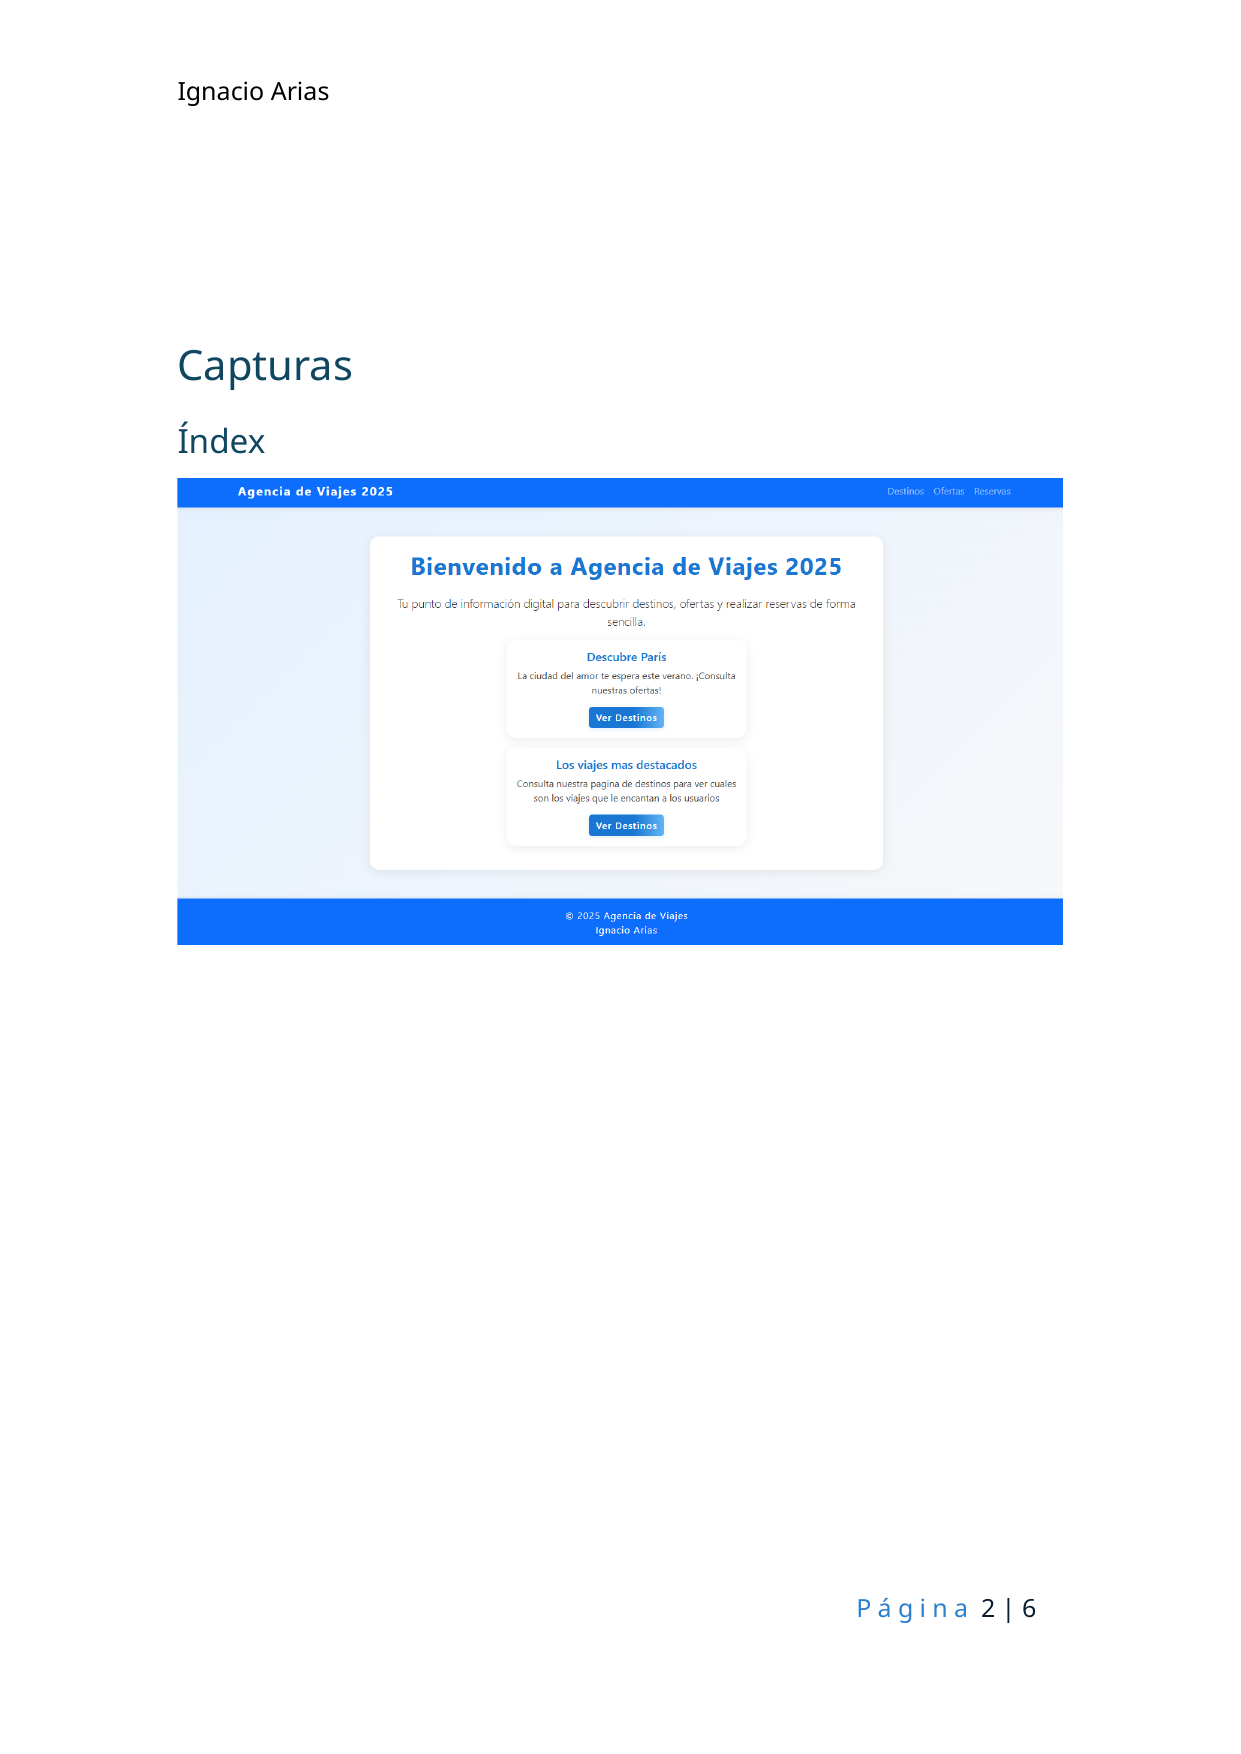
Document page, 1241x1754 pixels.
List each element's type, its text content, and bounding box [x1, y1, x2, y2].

subtitle Capturas [177, 336, 1063, 393]
picture [177, 478, 1063, 945]
subtitle Índex [177, 418, 1063, 463]
